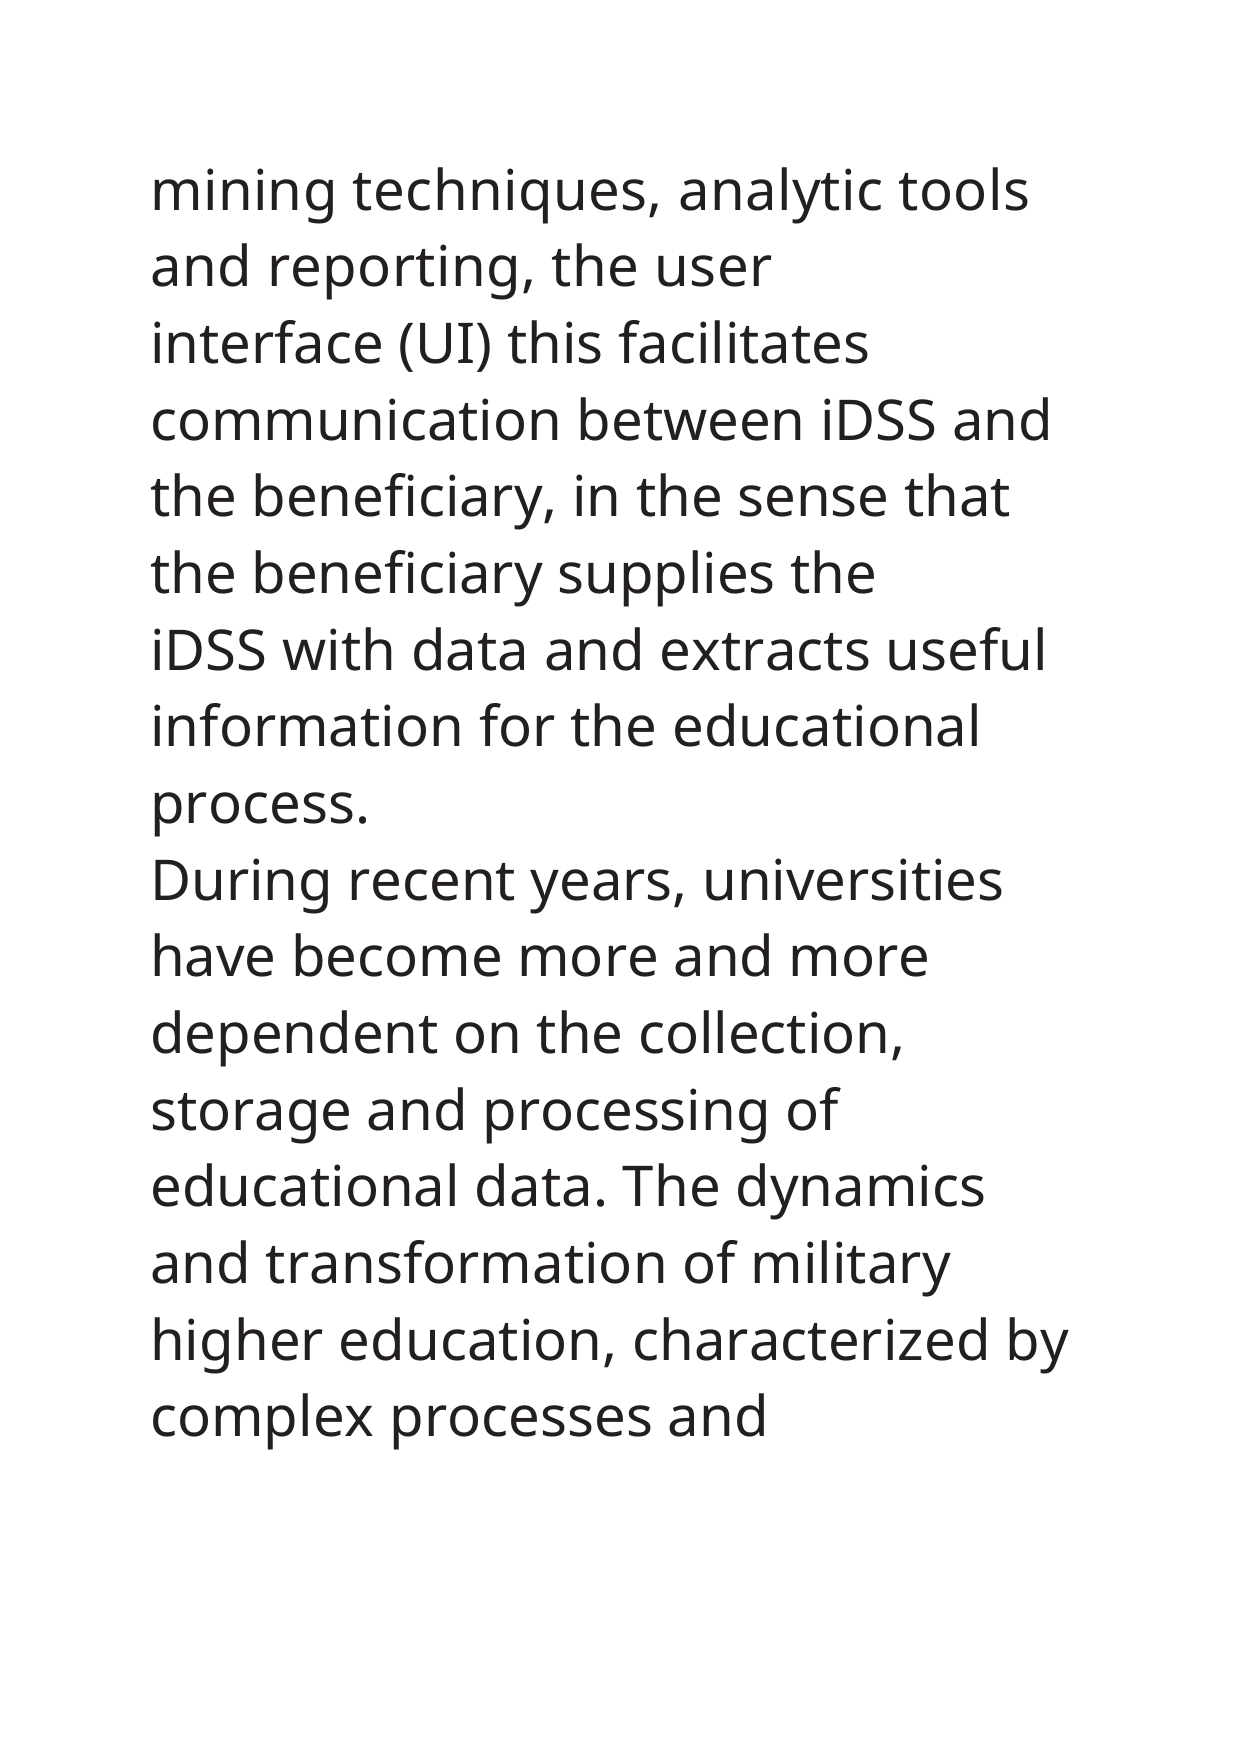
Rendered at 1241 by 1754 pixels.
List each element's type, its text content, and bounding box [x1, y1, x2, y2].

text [150, 150, 1090, 303]
text educational data. The dynamics and transformation of military higher education, characterized by complex processes and [150, 1147, 1090, 1453]
text During recent years, universities have become more and more dependent on the collection, storage and processing of [150, 840, 1090, 1147]
text interface (UI) this facilitates communication between iDSS and the beneficiary, in the sense that the beneficiary supplies the [150, 303, 1090, 610]
text iDSS with data and extracts useful information for the educational process. [150, 610, 1090, 840]
